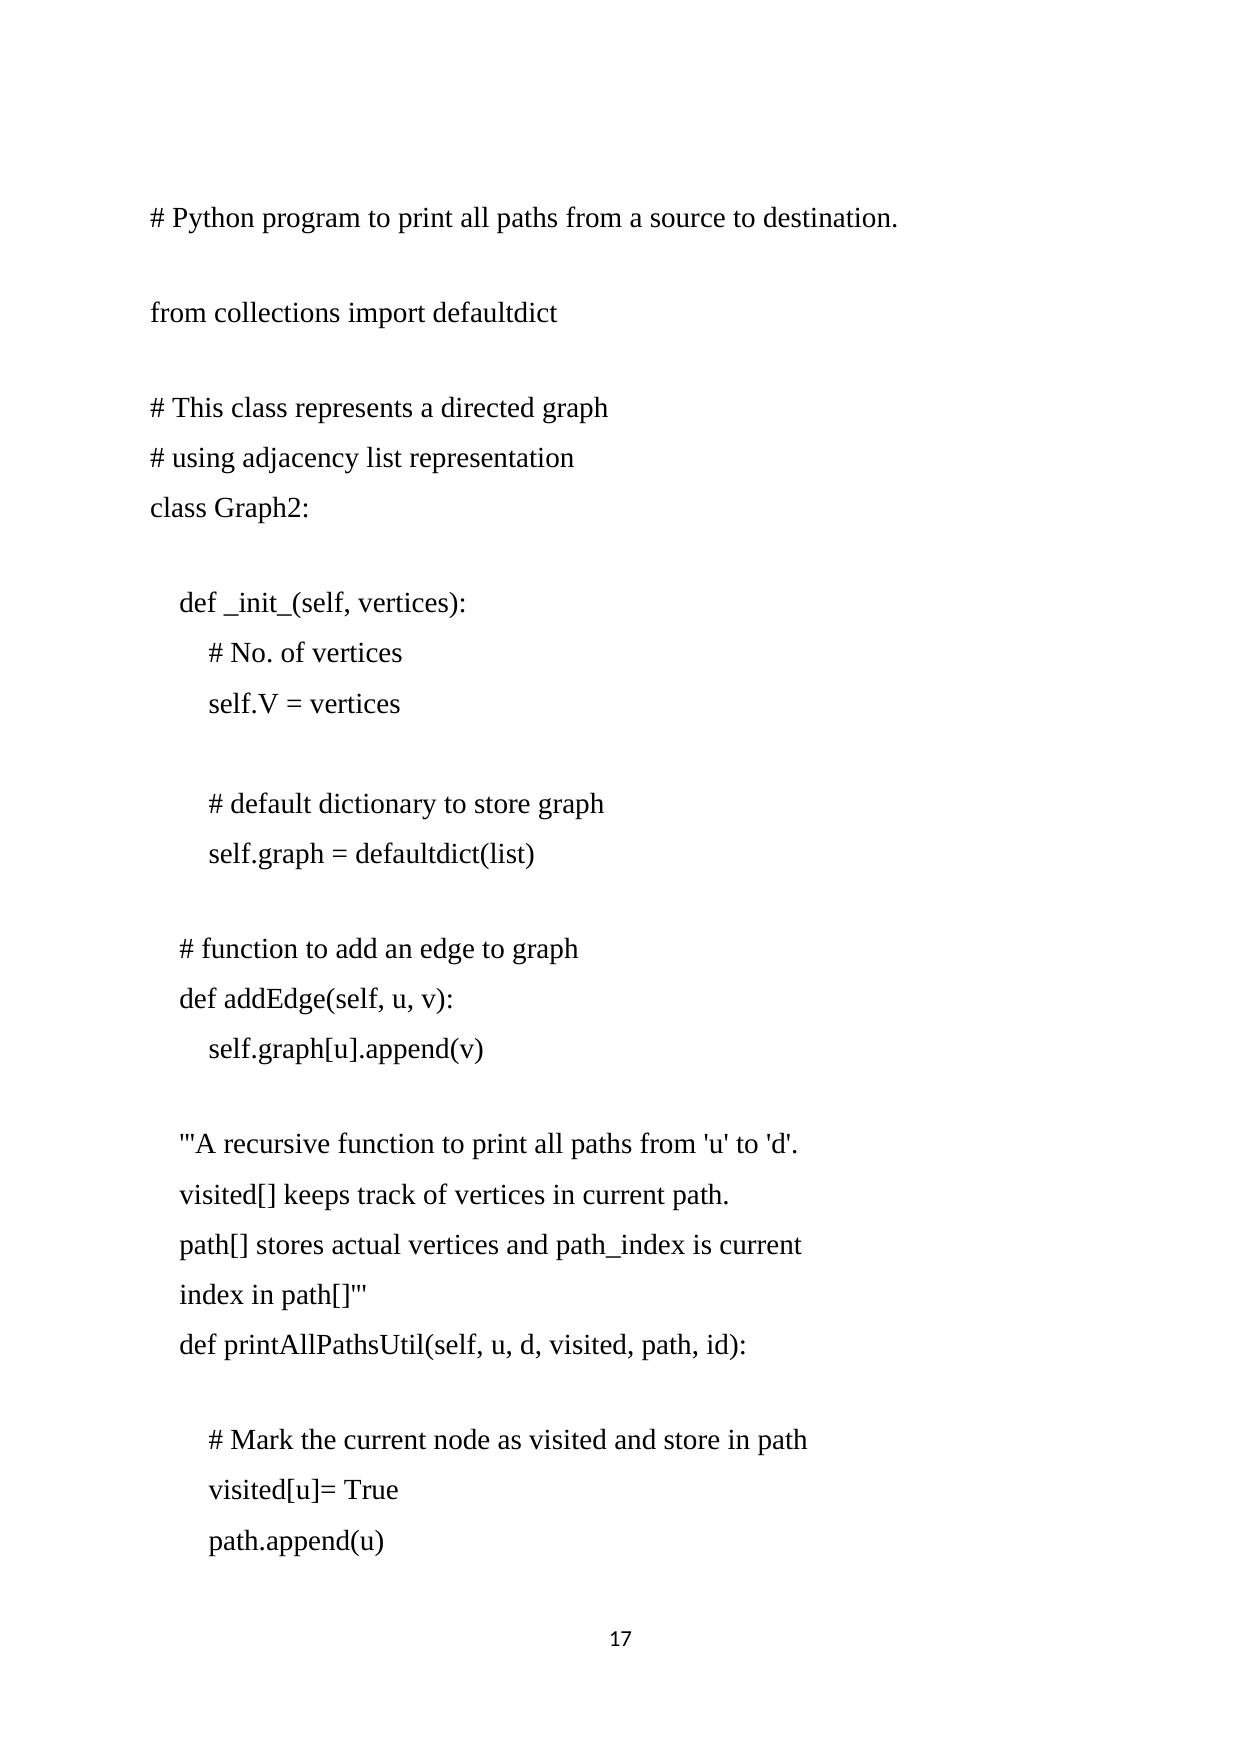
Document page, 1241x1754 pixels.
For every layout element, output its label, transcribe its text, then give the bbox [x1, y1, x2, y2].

text '''A recursive function to print all paths from 'u' to 'd'. [150, 1127, 1090, 1160]
text from collections import defaultdict [150, 295, 1090, 329]
text # default dictionary to store graph [150, 786, 1090, 820]
text self.V = vertices [150, 686, 1090, 719]
text path[] stores actual vertices and path_index is current [150, 1227, 1090, 1261]
text visited[] keeps track of vertices in current path. [150, 1177, 1090, 1210]
text # This class represents a directed graph [150, 390, 1090, 423]
text index in path[]''' [150, 1277, 1090, 1311]
text self.graph = defaultdict(list) [150, 836, 1090, 870]
text # function to add an edge to graph [150, 931, 1090, 965]
text self.graph[u].append(v) [150, 1032, 1090, 1065]
text # Python program to print all paths from a source to destination. [150, 200, 1090, 234]
text # Mark the current node as visited and store in path [150, 1422, 1090, 1456]
text visited[u]= True [150, 1472, 1090, 1506]
text class Graph2: [150, 490, 1090, 524]
text # No. of vertices [150, 636, 1090, 669]
text def printAllPathsUtil(self, u, d, visited, path, id): [150, 1327, 1090, 1361]
text path.append(u) [150, 1523, 1090, 1556]
text # using adjacency list representation [150, 440, 1090, 474]
text def _init_(self, vertices): [150, 585, 1090, 619]
text def addEdge(self, u, v): [150, 981, 1090, 1015]
